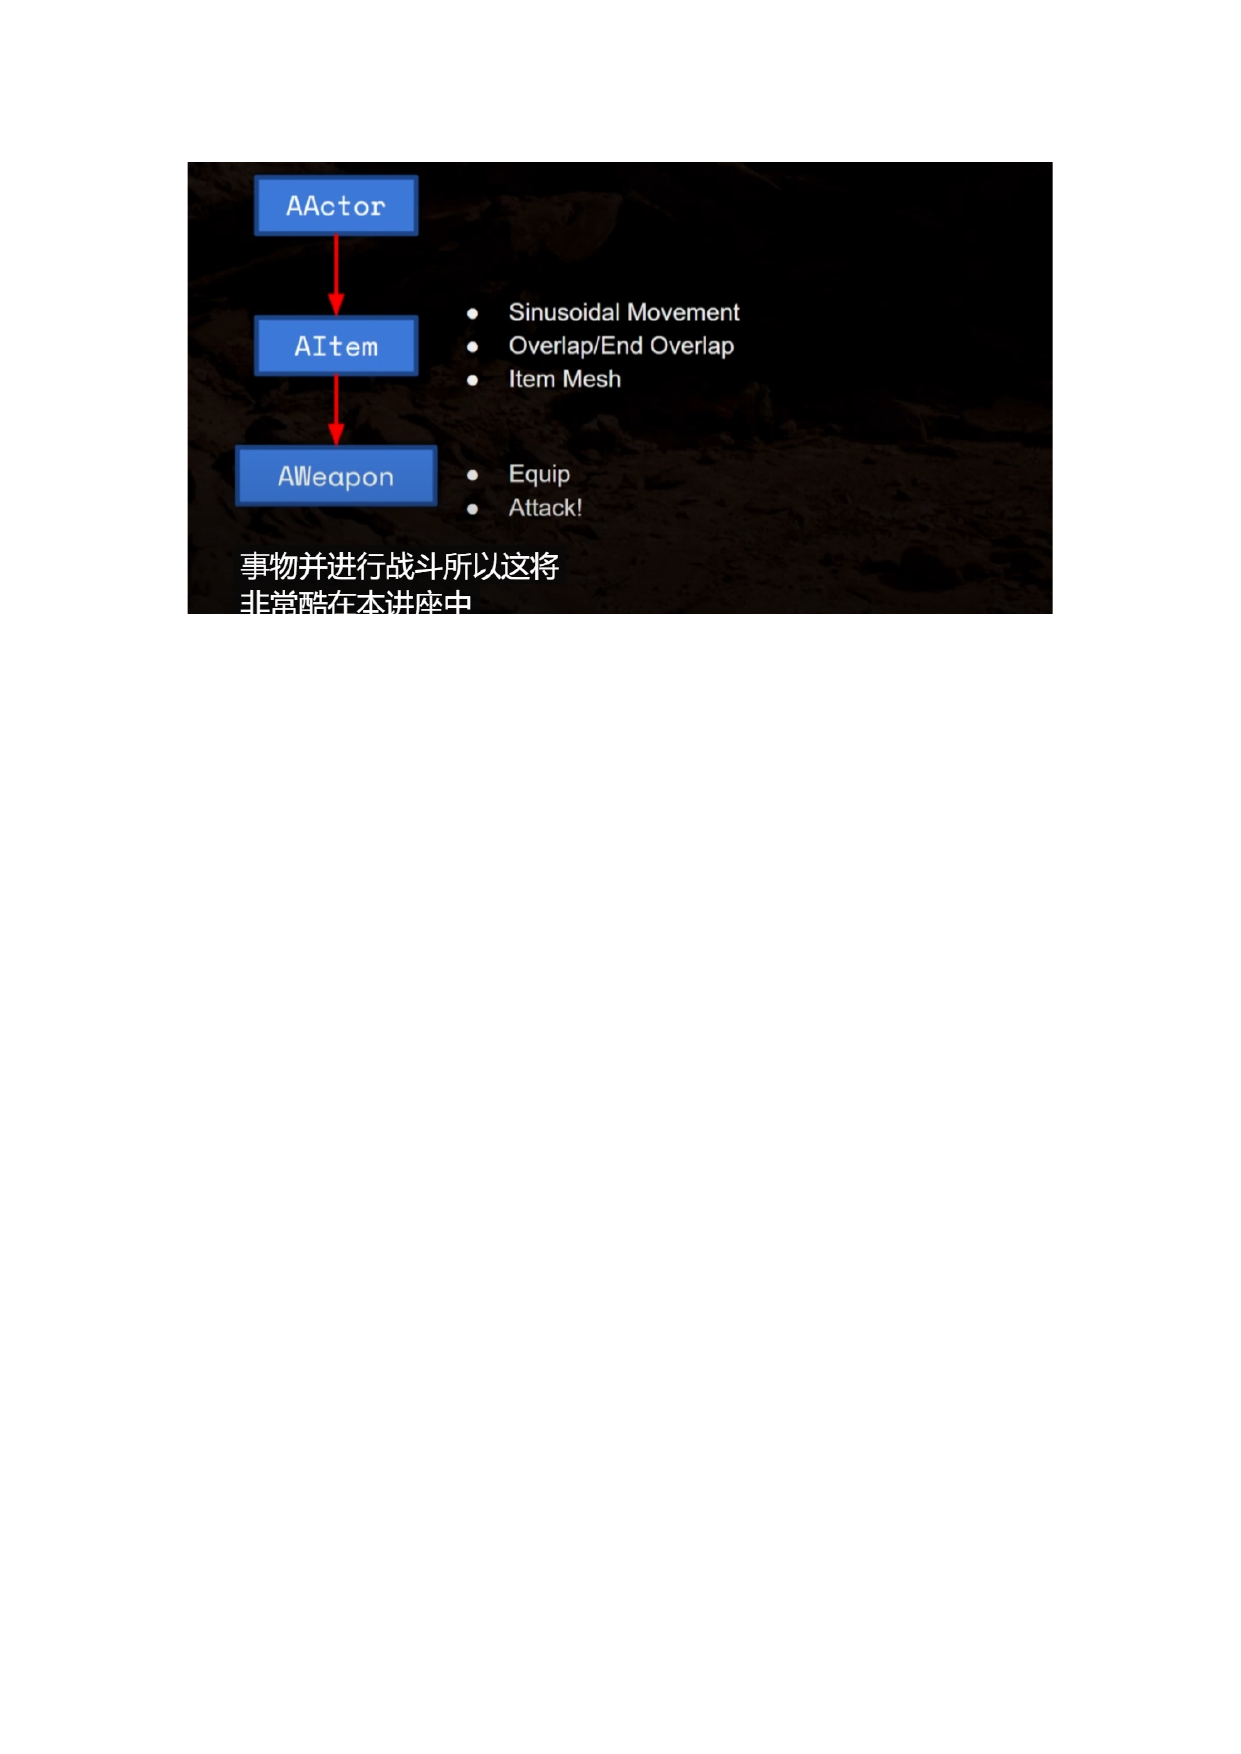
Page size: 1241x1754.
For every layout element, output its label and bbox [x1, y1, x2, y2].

picture [187, 162, 1053, 614]
